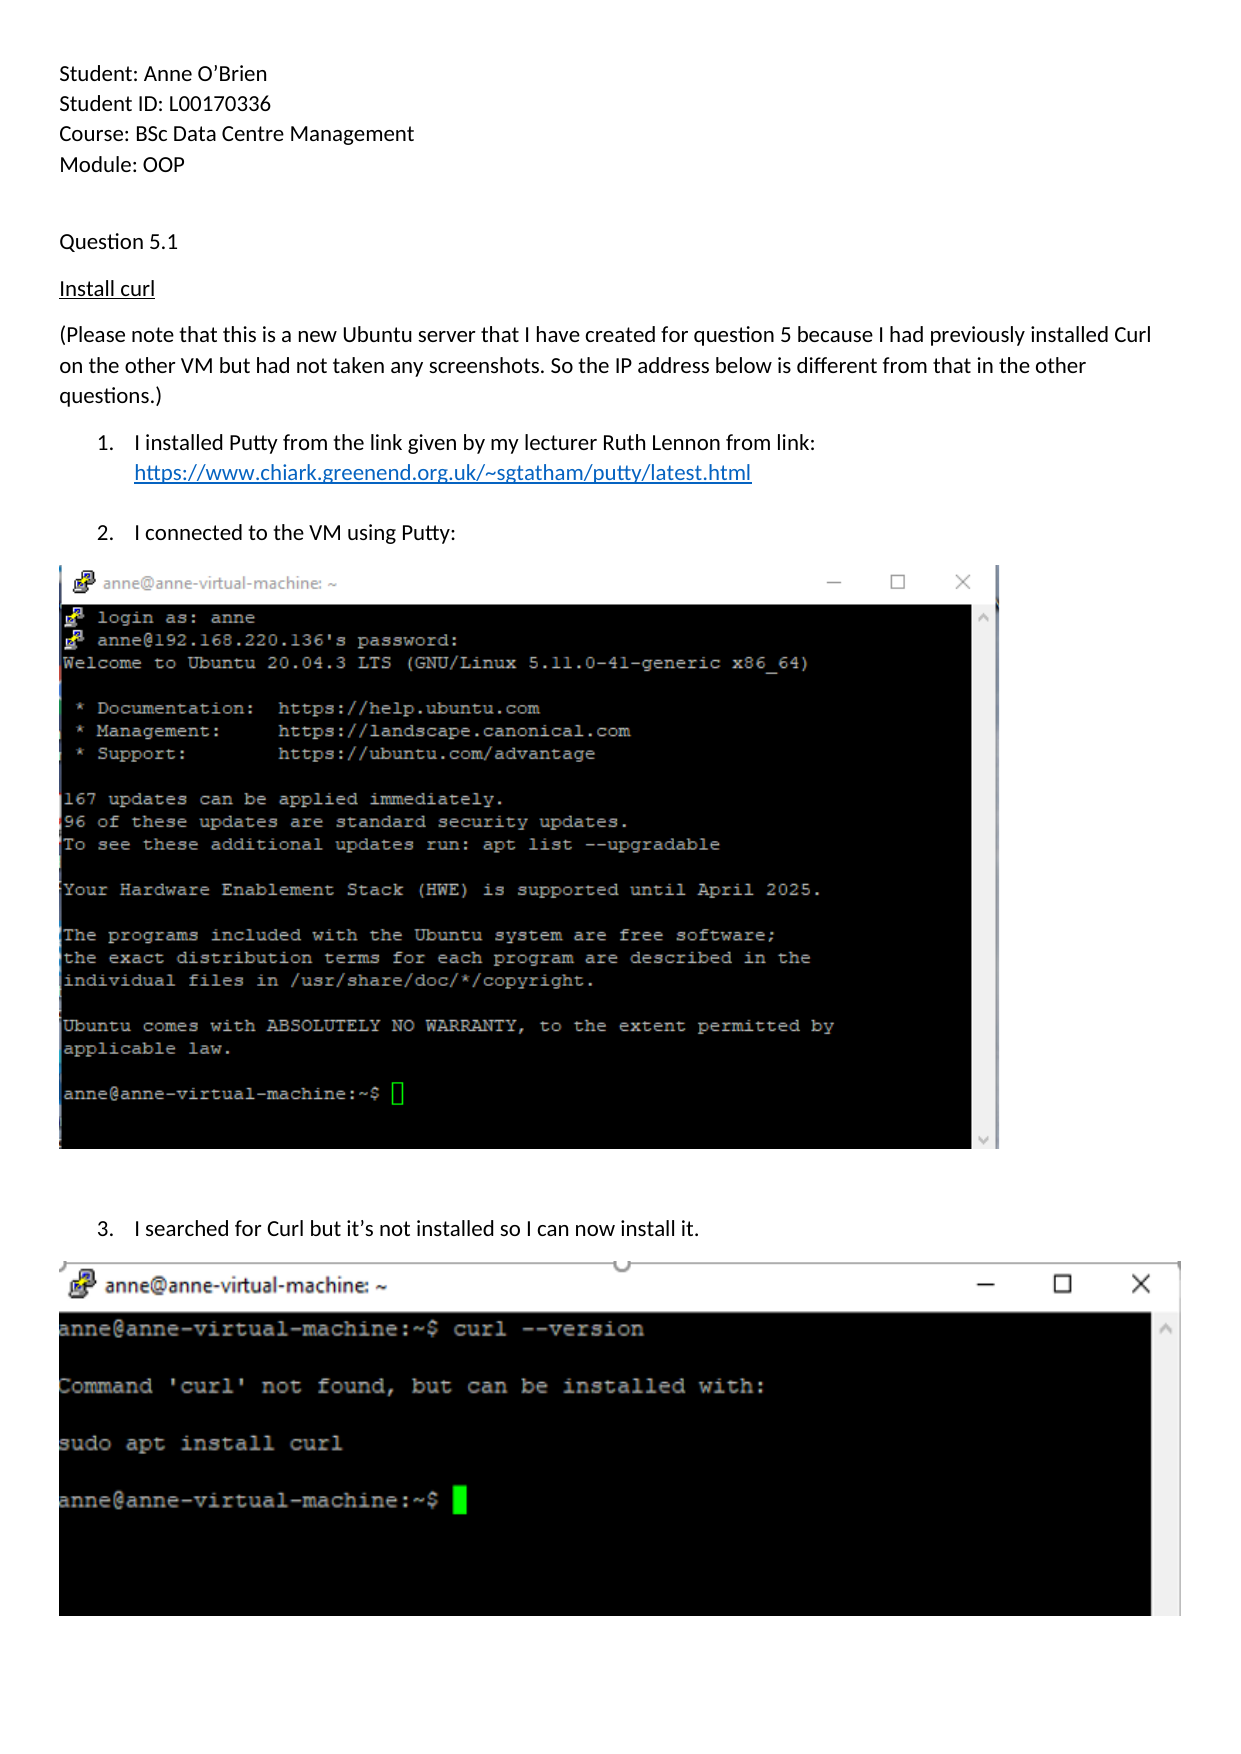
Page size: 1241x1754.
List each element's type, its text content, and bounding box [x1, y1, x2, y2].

list I installed Putty from the link given by my lecturer Ruth Lennon from link: https://www.chiark.greenend.org.uk/~sgtatham/putty/latest.html [97, 428, 1181, 486]
text Student: Anne O’Brien [59, 59, 1181, 87]
text (Please note that this is a new Ubuntu server that I have created for question 5 because I had previously installed Curl on the other VM but had not taken any screenshots. So the IP address below is different from that in the other questions.) [59, 321, 1181, 409]
picture [59, 1261, 1181, 1616]
picture [59, 565, 1000, 1149]
text Course: BSc Data Centre Management [59, 119, 1181, 147]
text Student ID: L00170336 [59, 89, 1181, 117]
list I connected to the VM using Putty: [97, 518, 1181, 546]
text Install curl [59, 274, 1181, 302]
text Question 5.1 [59, 227, 1181, 255]
text Module: OOP [59, 150, 1181, 178]
list I searched for Curl but it’s not installed so I can now install it. [97, 1214, 1181, 1242]
